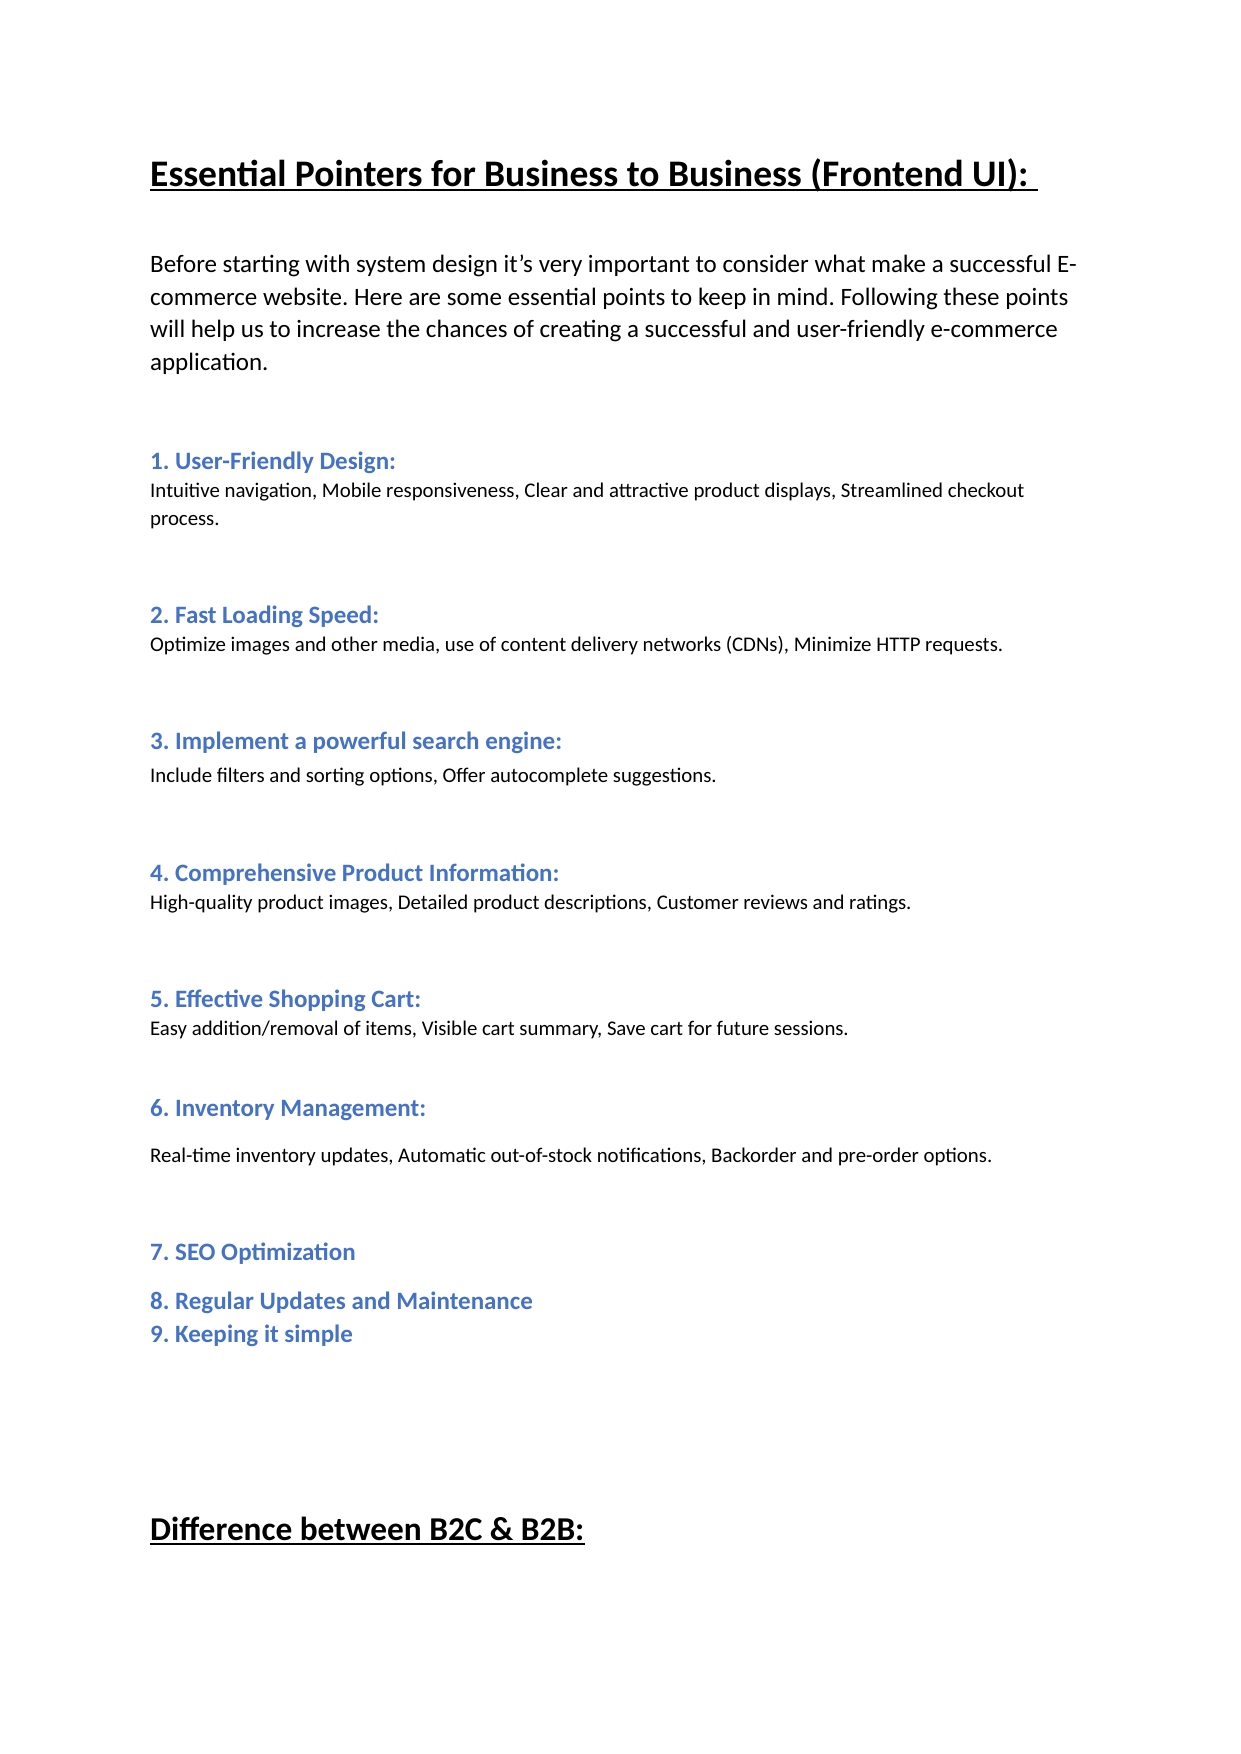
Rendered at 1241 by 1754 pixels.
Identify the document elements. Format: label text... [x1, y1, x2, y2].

text 6. Inventory Management: [150, 1060, 1090, 1123]
text 3. Implement a powerful search engine: Include filters and sorting options, Offer autocomplete suggestions. [150, 725, 1090, 788]
text 5. Effective Shopping Cart: Easy addition/removal of items, Visible cart summary, Save cart for future sessions. [150, 983, 1090, 1041]
text 4. Comprehensive Product Information: High-quality product images, Detailed product descriptions, Customer reviews and ratings. [150, 857, 1090, 915]
text Real-time inventory updates, Automatic out-of-stock notifications, Backorder and pre-order options. [150, 1142, 1090, 1168]
text Difference between B2C & B2B: [150, 1464, 1090, 1548]
text 2. Fast Loading Speed: Optimize images and other media, use of content delivery networks (CDNs), Minimize HTTP requests. [150, 599, 1090, 657]
text 7. SEO Optimization [150, 1236, 1090, 1266]
text Essential Pointers for Business to Business (Frontend UI): Before starting with system design it’s very important to consider what make a successful E-commerce website. Here are some essential points to keep in mind. Following these points will help us to increase the chances of creating a successful and user-friendly e-commerce application. 1. User-Friendly Design: Intuitive navigation, Mobile responsiveness, Clear and attractive product displays, Streamlined checkout process. [150, 150, 1090, 531]
text 8. Regular Updates and Maintenance 9. Keeping it simple [150, 1285, 1090, 1445]
